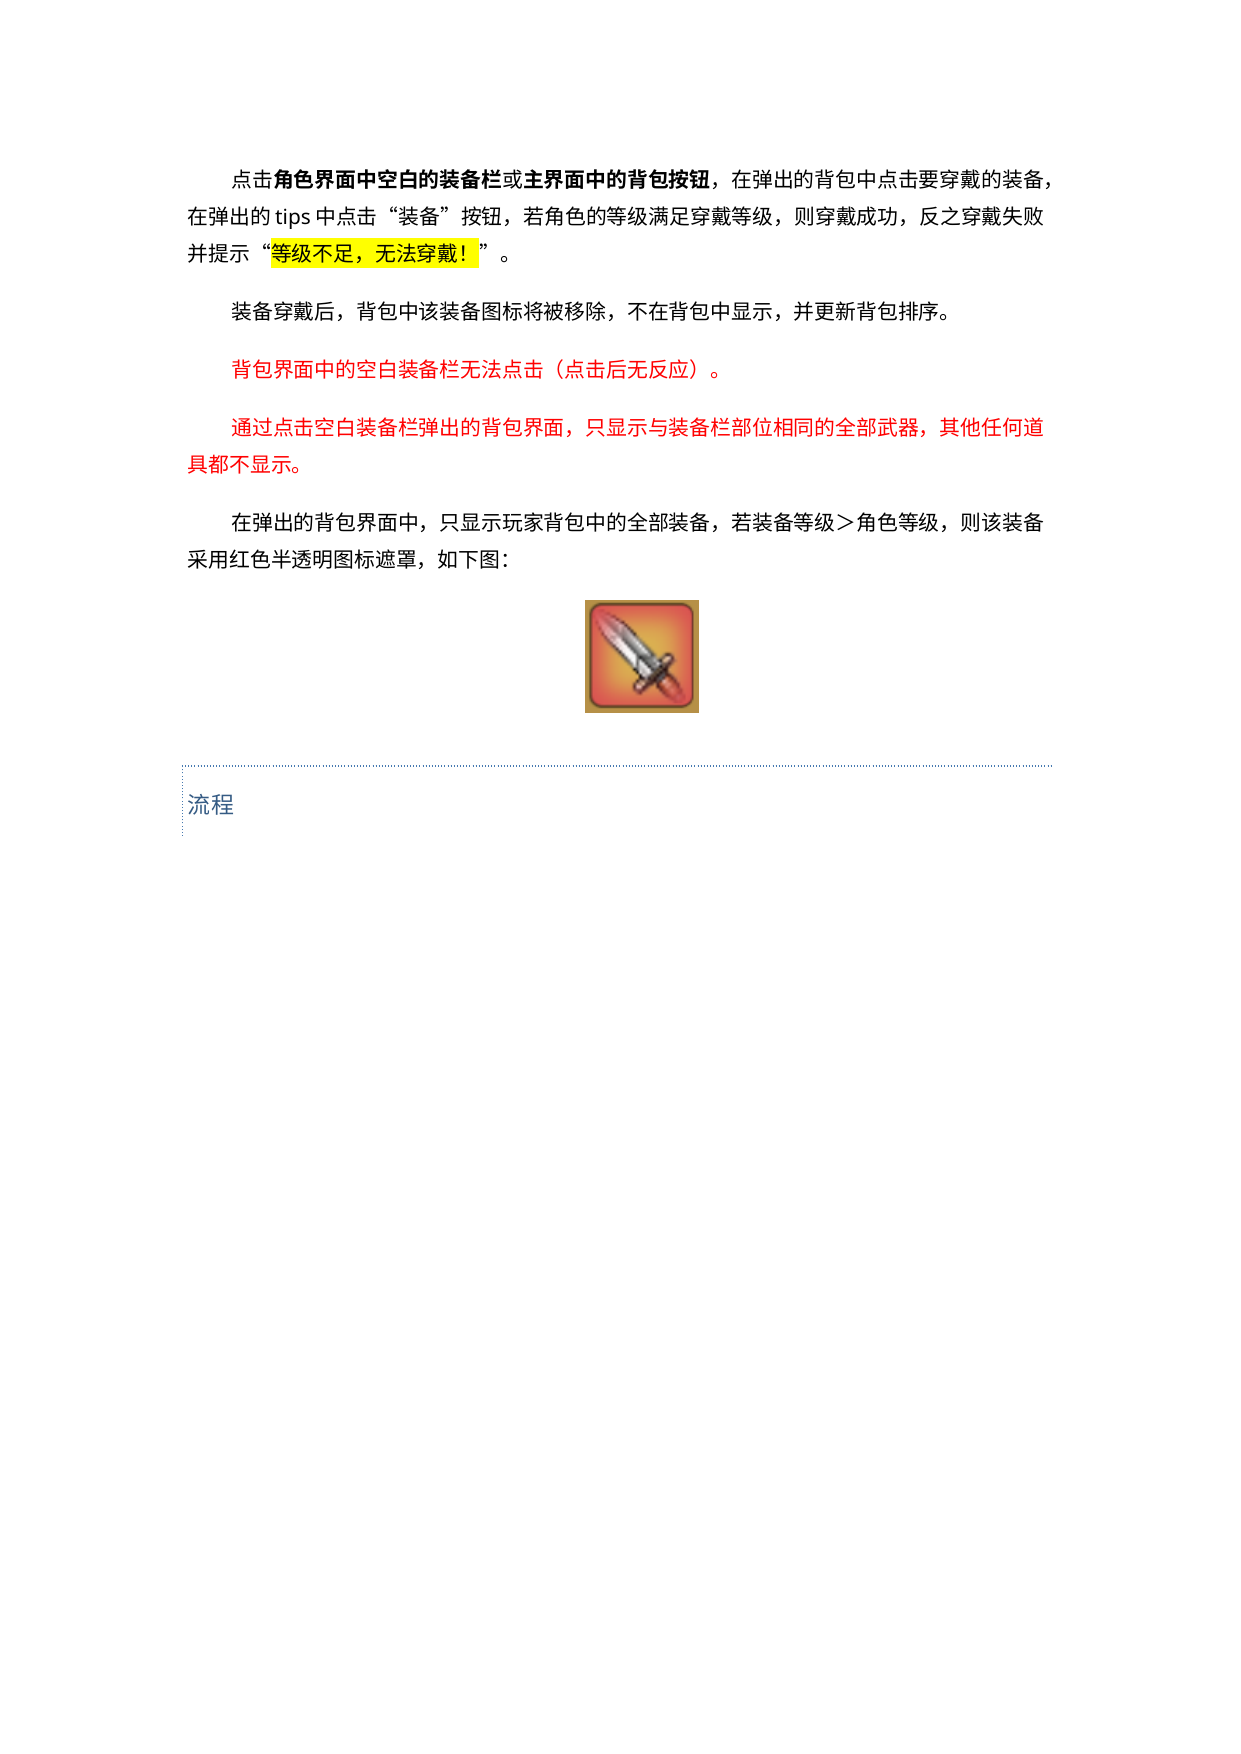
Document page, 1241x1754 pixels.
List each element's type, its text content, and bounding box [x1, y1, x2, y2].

picture [585, 600, 699, 713]
subtitle 流程 [182, 765, 1053, 836]
text 点击角色界面中空白的装备栏或主界面中的背包按钮，在弹出的背包中点击要穿戴的装备，在弹出的tips中点击“装备”按钮，若角色的等级满足穿戴等级，则穿戴成功，反之穿戴失败并提示“等级不足，无法穿戴！”。 [187, 162, 1053, 269]
text 在弹出的背包界面中，只显示玩家背包中的全部装备，若装备等级＞角色等级，则该装备采用红色半透明图标遮罩，如下图： [187, 505, 1053, 575]
text 装备穿戴后，背包中该装备图标将被移除，不在背包中显示，并更新背包排序。 [187, 294, 1053, 327]
text 通过点击空白装备栏弹出的背包界面，只显示与装备栏部位相同的全部武器，其他任何道具都不显示。 [187, 410, 1053, 480]
text 背包界面中的空白装备栏无法点击（点击后无反应）。 [187, 352, 1053, 385]
